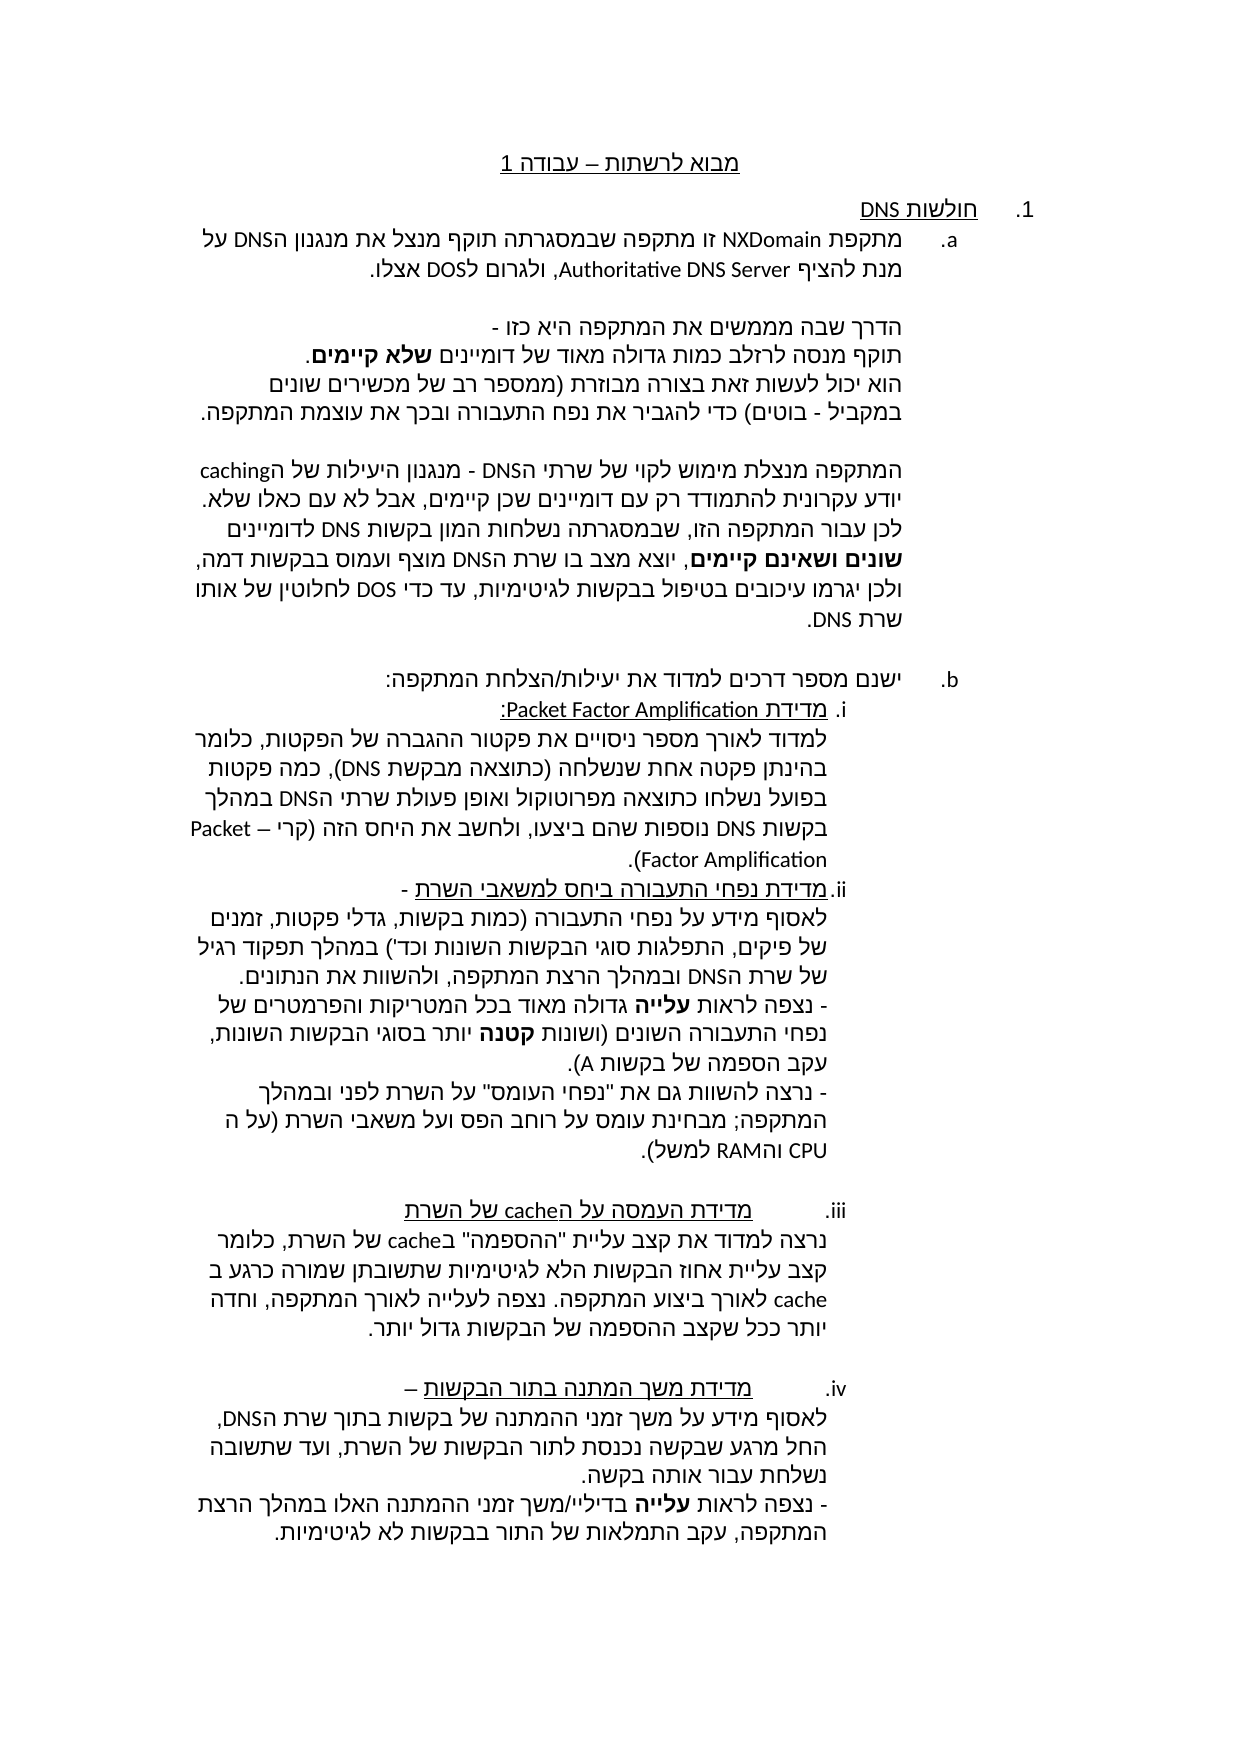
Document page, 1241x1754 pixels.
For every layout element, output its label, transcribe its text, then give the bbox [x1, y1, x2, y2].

list מדידת Packet Factor Amplification: [187, 696, 846, 724]
list מדידת נפחי התעבורה ביחס למשאבי השרת - לאסוף מידע על נפחי התעבורה (כמות בקשות, גדלי פקטות, זמנים של פיקים, התפלגות סוגי הבקשות השונות וכד') במהלך תפקוד רגיל של שרת הDNS ובמהלך הרצת המתקפה, ולהשוות את הנתונים. - נצפה לראות עלייה גדולה מאוד בכל המטריקות והפרמטרים של נפחי התעבורה השונים (ושונות קטנה יותר בסוגי הבקשות השונות, עקב הספמה של בקשות A). - נרצה להשוות גם את "נפחי העומס" על השרת לפני ובמהלך המתקפה; מבחינת עומס על רוחב הפס ועל משאבי השרת (על הCPU והRAM למשל). [187, 875, 846, 1164]
list למדוד לאורך מספר ניסויים את פקטור ההגברה של הפקטות, כלומר בהינתן פקטה אחת שנשלחה (כתוצאה מבקשת DNS), כמה פקטות בפועל נשלחו כתוצאה מפרוטוקול ואופן פעולת שרתי הDNS במהלך בקשות DNS נוספות שהם ביצעו, ולחשב את היחס הזה (קרי – Packet Factor Amplification). [187, 726, 828, 873]
text מבוא לרשתות – עבודה 1 [187, 150, 1053, 176]
list מתקפת NXDomain זו מתקפה שבמסגרתה תוקף מנצל את מנגנון הDNS על מנת להציף Authoritative DNS Server, ולגרום לDOS אצלו. הדרך שבה מממשים את המתקפה היא כזו - תוקף מנסה לרזלב כמות גדולה מאוד של דומיינים שלא קיימים. הוא יכול לעשות זאת בצורה מבוזרת (ממספר רב של מכשירים שונים במקביל - בוטים) כדי להגביר את נפח התעבורה ובכך את עוצמת המתקפה. המתקפה מנצלת מימוש לקוי של שרתי הDNS - מנגנון היעילות של הcaching יודע עקרונית להתמודד רק עם דומיינים שכן קיימים, אבל לא עם כאלו שלא. לכן עבור המתקפה הזו, שבמסגרתה נשלחות המון בקשות DNS לדומיינים שונים ושאינם קיימים, יוצא מצב בו שרת הDNS מוצף ועמוס בבקשות דמה, ולכן יגרמו עיכובים בטיפול בבקשות לגיטימיות, עד כדי DOS לחלוטין של אותו שרת DNS. [187, 225, 940, 633]
list מדידת העמסה על הcache של השרת נרצה למדוד את קצב עליית "ההספמה" בcache של השרת, כלומר קצב עליית אחוז הבקשות הלא לגיטימיות שתשובתן שמורה כרגע בcache לאורך ביצוע המתקפה. נצפה לעלייה לאורך המתקפה, וחדה יותר ככל שקצב ההספמה של הבקשות גדול יותר. [187, 1196, 846, 1342]
list ישנם מספר דרכים למדוד את יעילות/הצלחת המתקפה: [187, 665, 940, 693]
list חולשות DNS [187, 195, 1015, 223]
